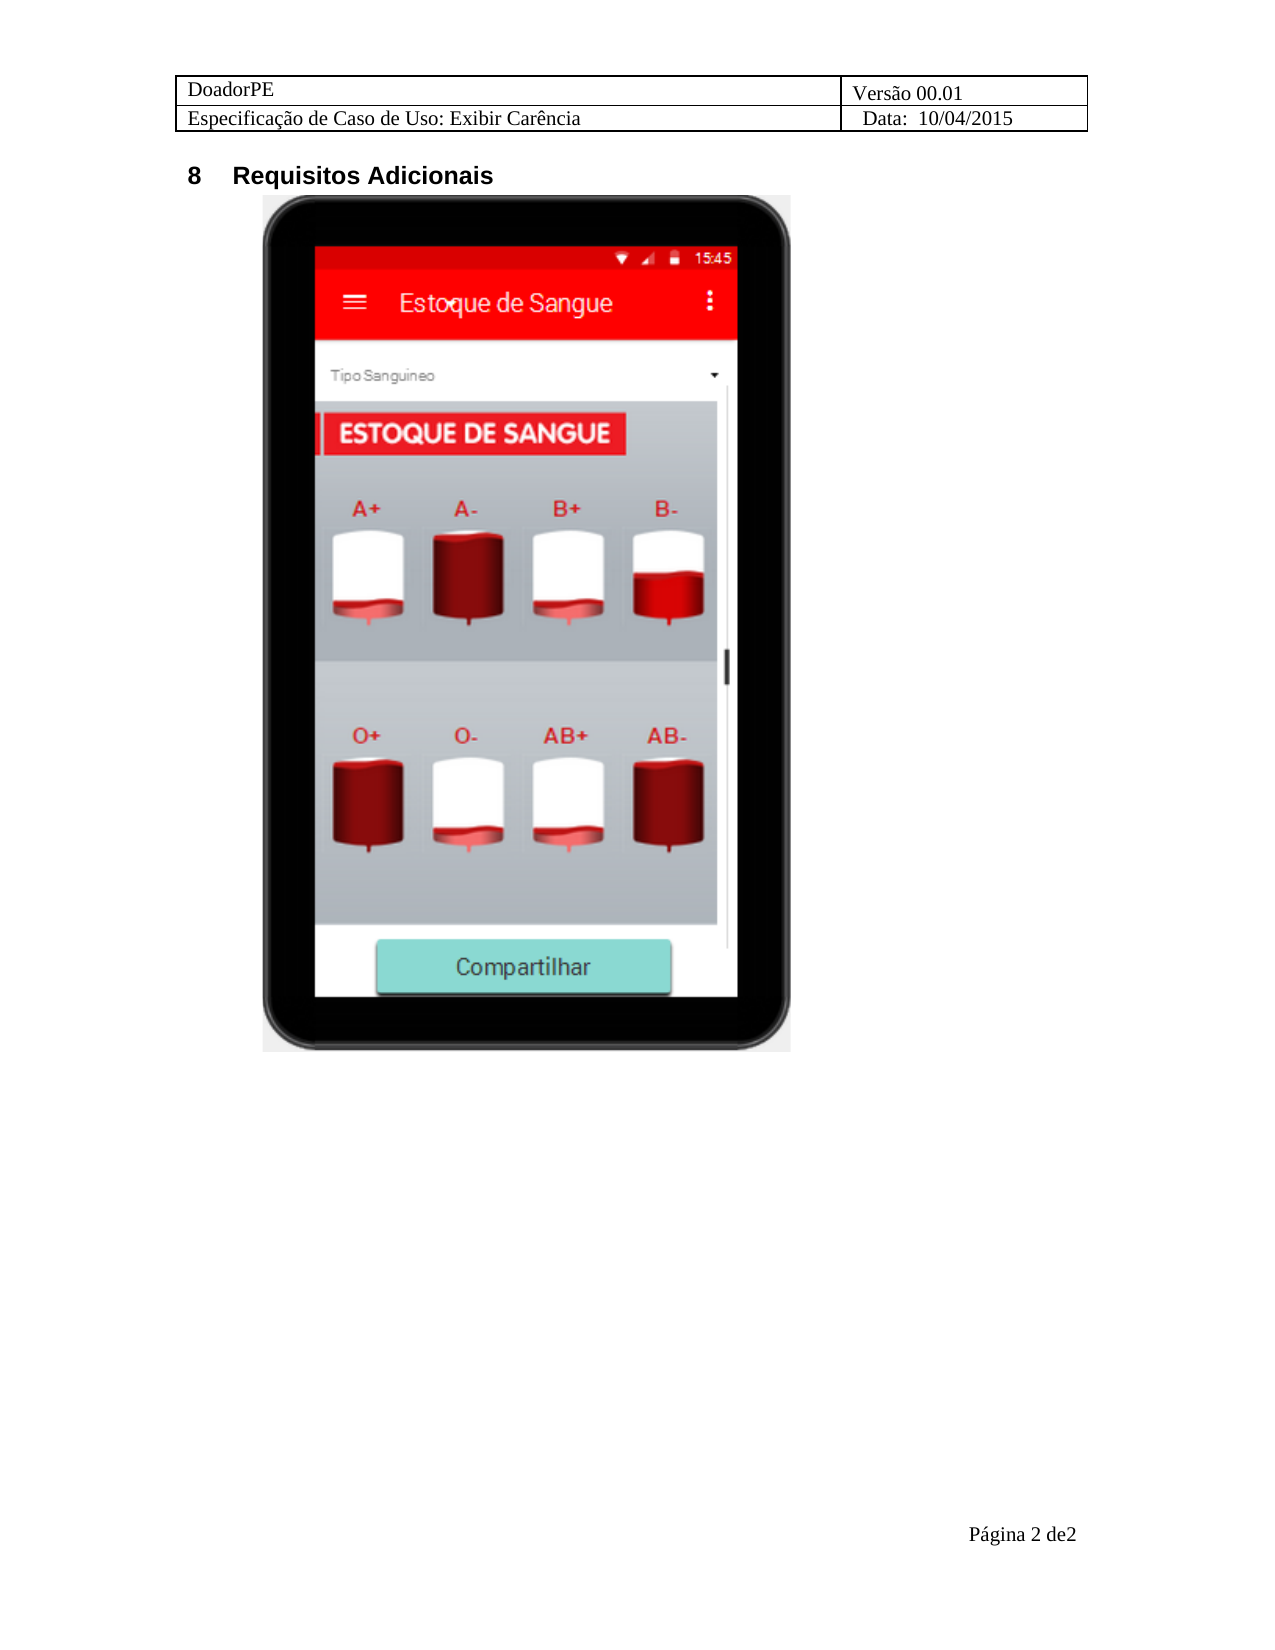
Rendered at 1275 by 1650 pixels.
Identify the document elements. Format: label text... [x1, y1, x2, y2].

subtitle Requisitos Adicionais [187, 161, 1087, 189]
picture [262, 195, 791, 1052]
